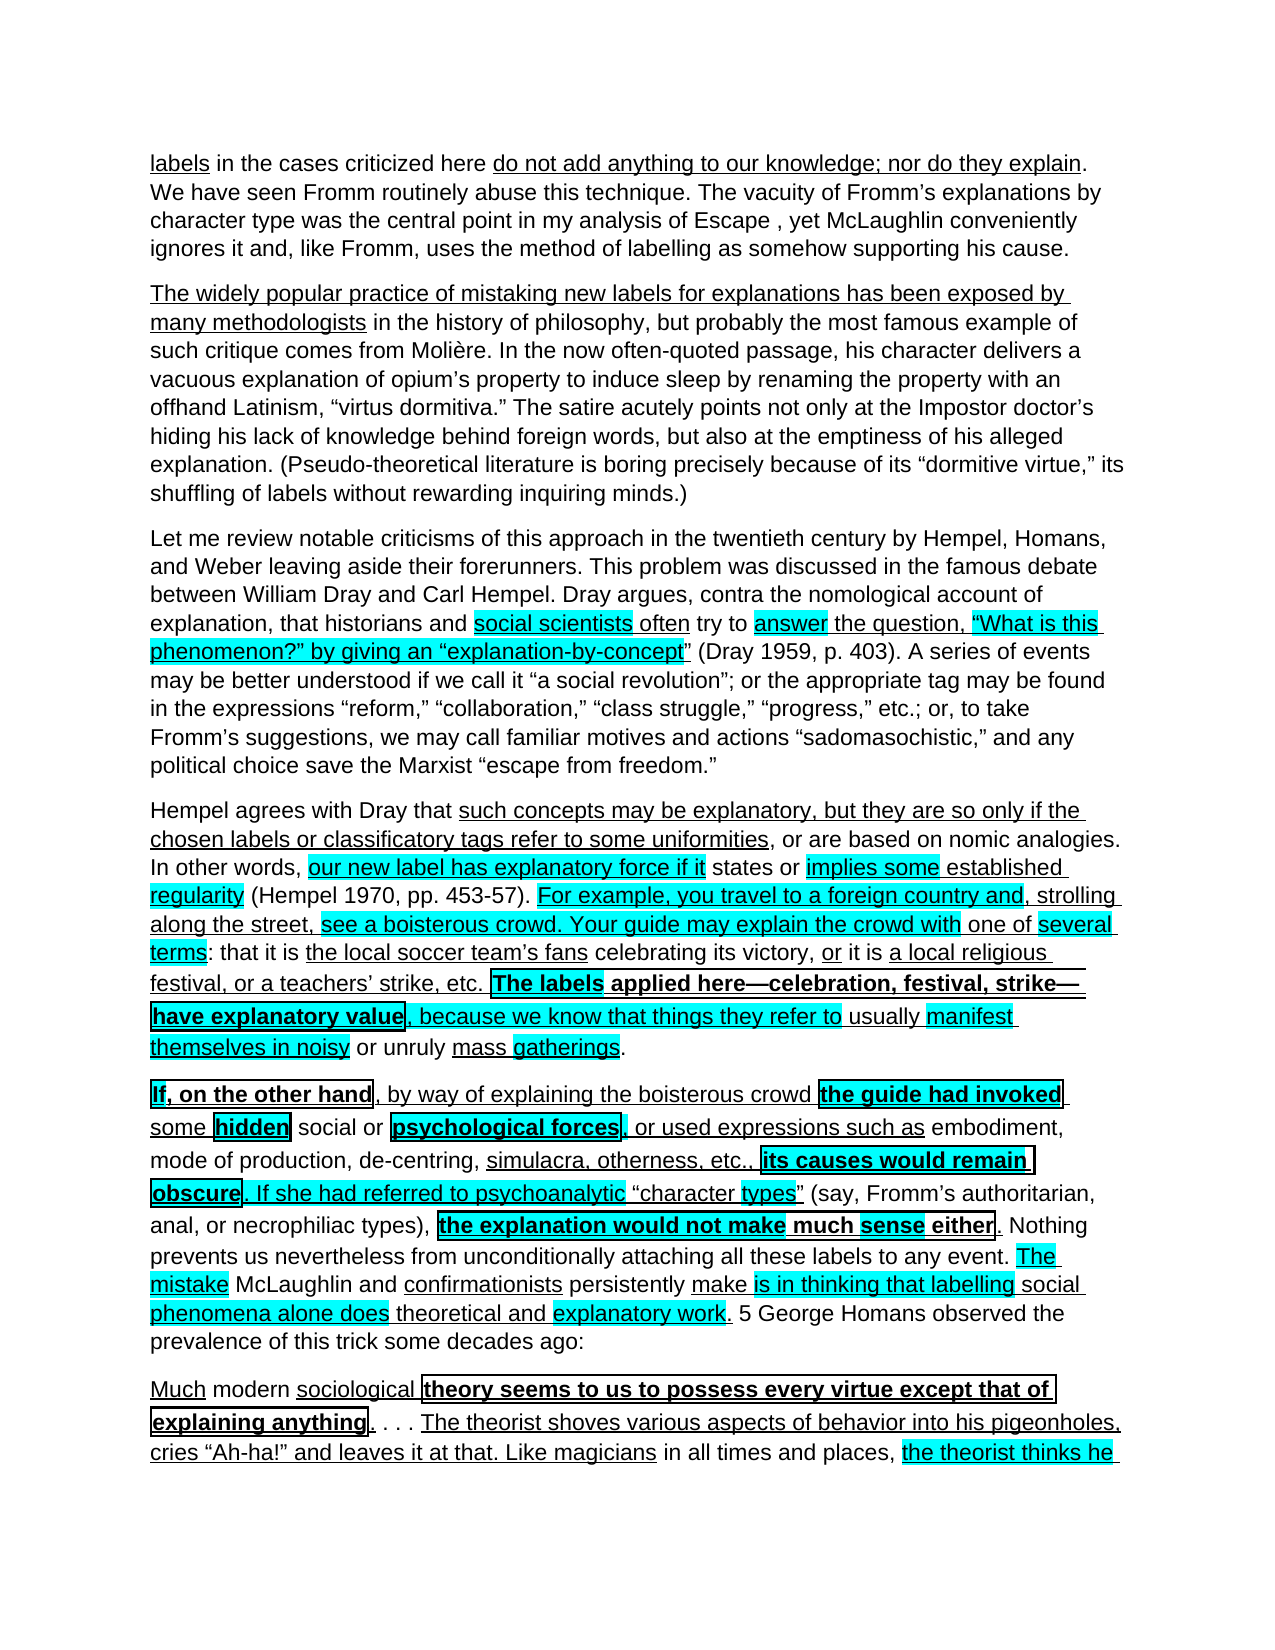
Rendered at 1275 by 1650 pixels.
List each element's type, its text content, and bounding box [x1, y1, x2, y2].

text The widely popular practice of mistaking new labels for explanations has been exposed by many methodologists in the history of philosophy, but probably the most famous example of such critique comes from Molière. In the now often-quoted passage, his character delivers a vacuous explanation of opium’s property to induce sleep by renaming the property with an offhand Latinism, “virtus dormitiva.” The satire acutely points not only at the Impostor doctor’s hiding his lack of knowledge behind foreign words, but also at the emptiness of his alleged explanation. (Pseudo-theoretical literature is boring precisely because of its “dormitive virtue,” its shufﬂing of labels without rewarding inquiring minds.) [150, 280, 1125, 506]
text Hempel agrees with Dray that such concepts may be explanatory, but they are so only if the chosen labels or classiﬁcatory tags refer to some uniformities, or are based on nomic analogies. In other words, our new label has explanatory force if it states or implies some established regularity (Hempel 1970, pp. 453-57). For example, you travel to a foreign country and, strolling along the street, see a boisterous crowd. Your guide may explain the crowd with one of several terms: that it is the local soccer team’s fans celebrating its victory, or it is a local religious festival, or a teachers’ strike, etc. The labels applied here—celebration, festival, strike— have explanatory value, because we know that things they refer to usually manifest themselves in noisy or unruly mass gatherings. [150, 797, 1125, 1060]
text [150, 150, 1125, 262]
text If, on the other hand, by way of explaining the boisterous crowd the guide had invoked some hidden social or psychological forces, or used expressions such as embodiment, mode of production, de-centring, simulacra, otherness, etc., its causes would remain obscure. If she had referred to psychoanalytic “character types” (say, Fromm’s authoritarian, anal, or necrophiliac types), the explanation would not make much sense either. Nothing prevents us nevertheless from unconditionally attaching all these labels to any event. The mistake McLaughlin and conﬁrmationists persistently make is in thinking that labelling social phenomena alone does theoretical and explanatory work. 5 George Homans observed the prevalence of this trick some decades ago: [150, 1079, 1125, 1355]
text Let me review notable criticisms of this approach in the twentieth century by Hempel, Homans, and Weber leaving aside their forerunners. This problem was discussed in the famous debate between William Dray and Carl Hempel. Dray argues, contra the nomological account of explanation, that historians and social scientists often try to answer the question, “What is this phenomenon?” by giving an “explanation-by-concept” (Dray 1959, p. 403). A series of events may be better understood if we call it “a social revolution”; or the appropriate tag may be found in the expressions “reform,” “collaboration,” “class struggle,” “progress,” etc.; or, to take Fromm’s suggestions, we may call familiar motives and actions “sadomasochistic,” and any political choice save the Marxist “escape from freedom.” [150, 524, 1125, 778]
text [150, 1373, 1125, 1465]
